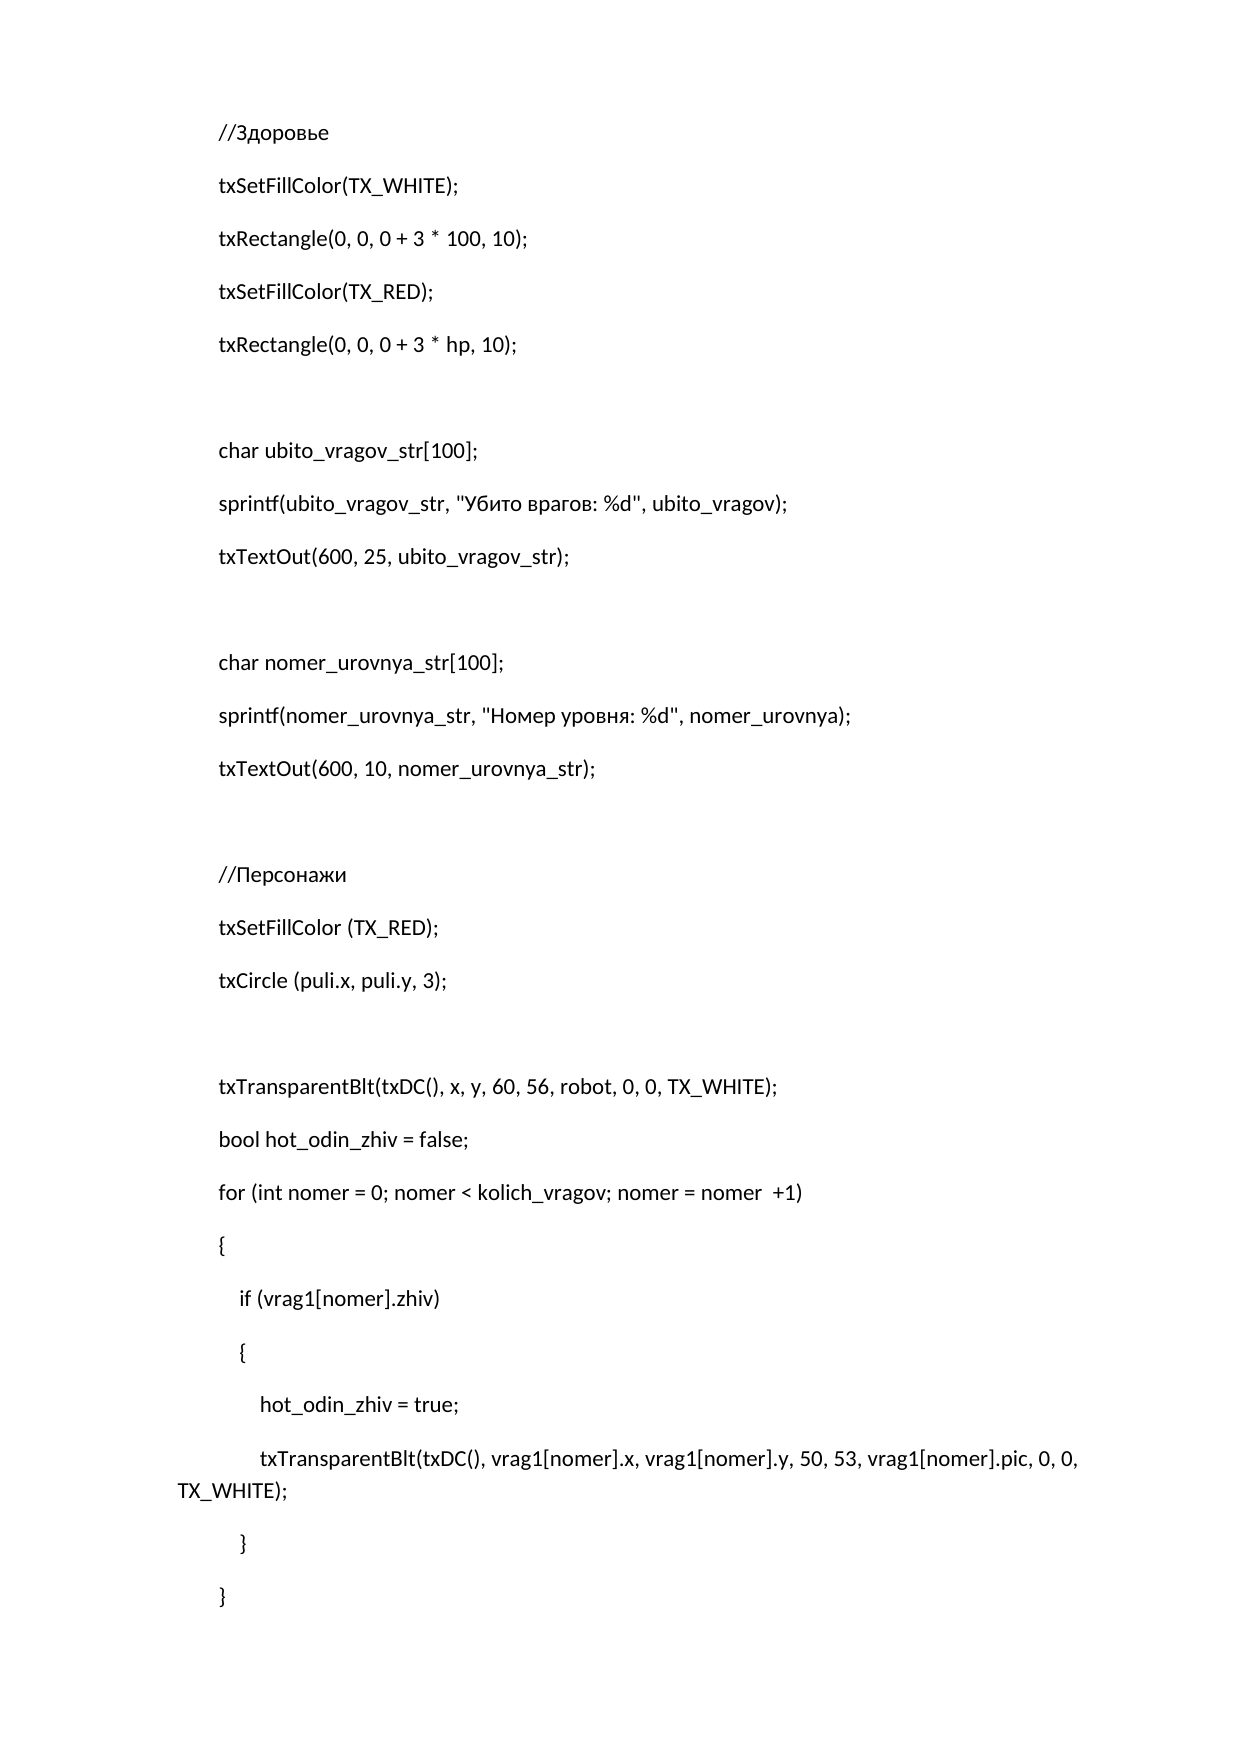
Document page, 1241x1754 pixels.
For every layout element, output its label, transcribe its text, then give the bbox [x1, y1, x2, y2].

text //Здоровье [177, 118, 1152, 146]
text char nomer_urovnya_str[100]; [177, 648, 1152, 676]
text txTransparentBlt(txDC(), vrag1[nomer].x, vrag1[nomer].y, 50, 53, vrag1[nomer].pic, 0, 0, TX_WHITE); [177, 1444, 1152, 1504]
text sprintf(ubito_vragov_str, "Убито врагов: %d", ubito_vragov); [177, 489, 1152, 517]
text for (int nomer = 0; nomer < kolich_vragov; nomer = nomer +1) [177, 1178, 1152, 1207]
text txTextOut(600, 10, nomer_urovnya_str); [177, 754, 1152, 782]
text txSetFillColor(TX_RED); [177, 277, 1152, 305]
text txSetFillColor (TX_RED); [177, 913, 1152, 941]
text if (vrag1[nomer].zhiv) [177, 1284, 1152, 1313]
text txTextOut(600, 25, ubito_vragov_str); [177, 542, 1152, 570]
text //Персонажи [177, 860, 1152, 888]
text char ubito_vragov_str[100]; [177, 436, 1152, 464]
text bool hot_odin_zhiv = false; [177, 1126, 1152, 1153]
text } [177, 1582, 1152, 1610]
text txRectangle(0, 0, 0 + 3 * hp, 10); [177, 330, 1152, 358]
text sprintf(nomer_urovnya_str, "Номер уровня: %d", nomer_urovnya); [177, 701, 1152, 729]
text txRectangle(0, 0, 0 + 3 * 100, 10); [177, 224, 1152, 252]
text txTransparentBlt(txDC(), x, y, 60, 56, robot, 0, 0, TX_WHITE); [177, 1072, 1152, 1101]
text { [177, 1338, 1152, 1366]
text hot_odin_zhiv = true; [177, 1391, 1152, 1419]
text } [177, 1529, 1152, 1557]
text txCircle (puli.x, puli.y, 3); [177, 966, 1152, 994]
text { [177, 1232, 1152, 1259]
text txSetFillColor(TX_WHITE); [177, 171, 1152, 199]
